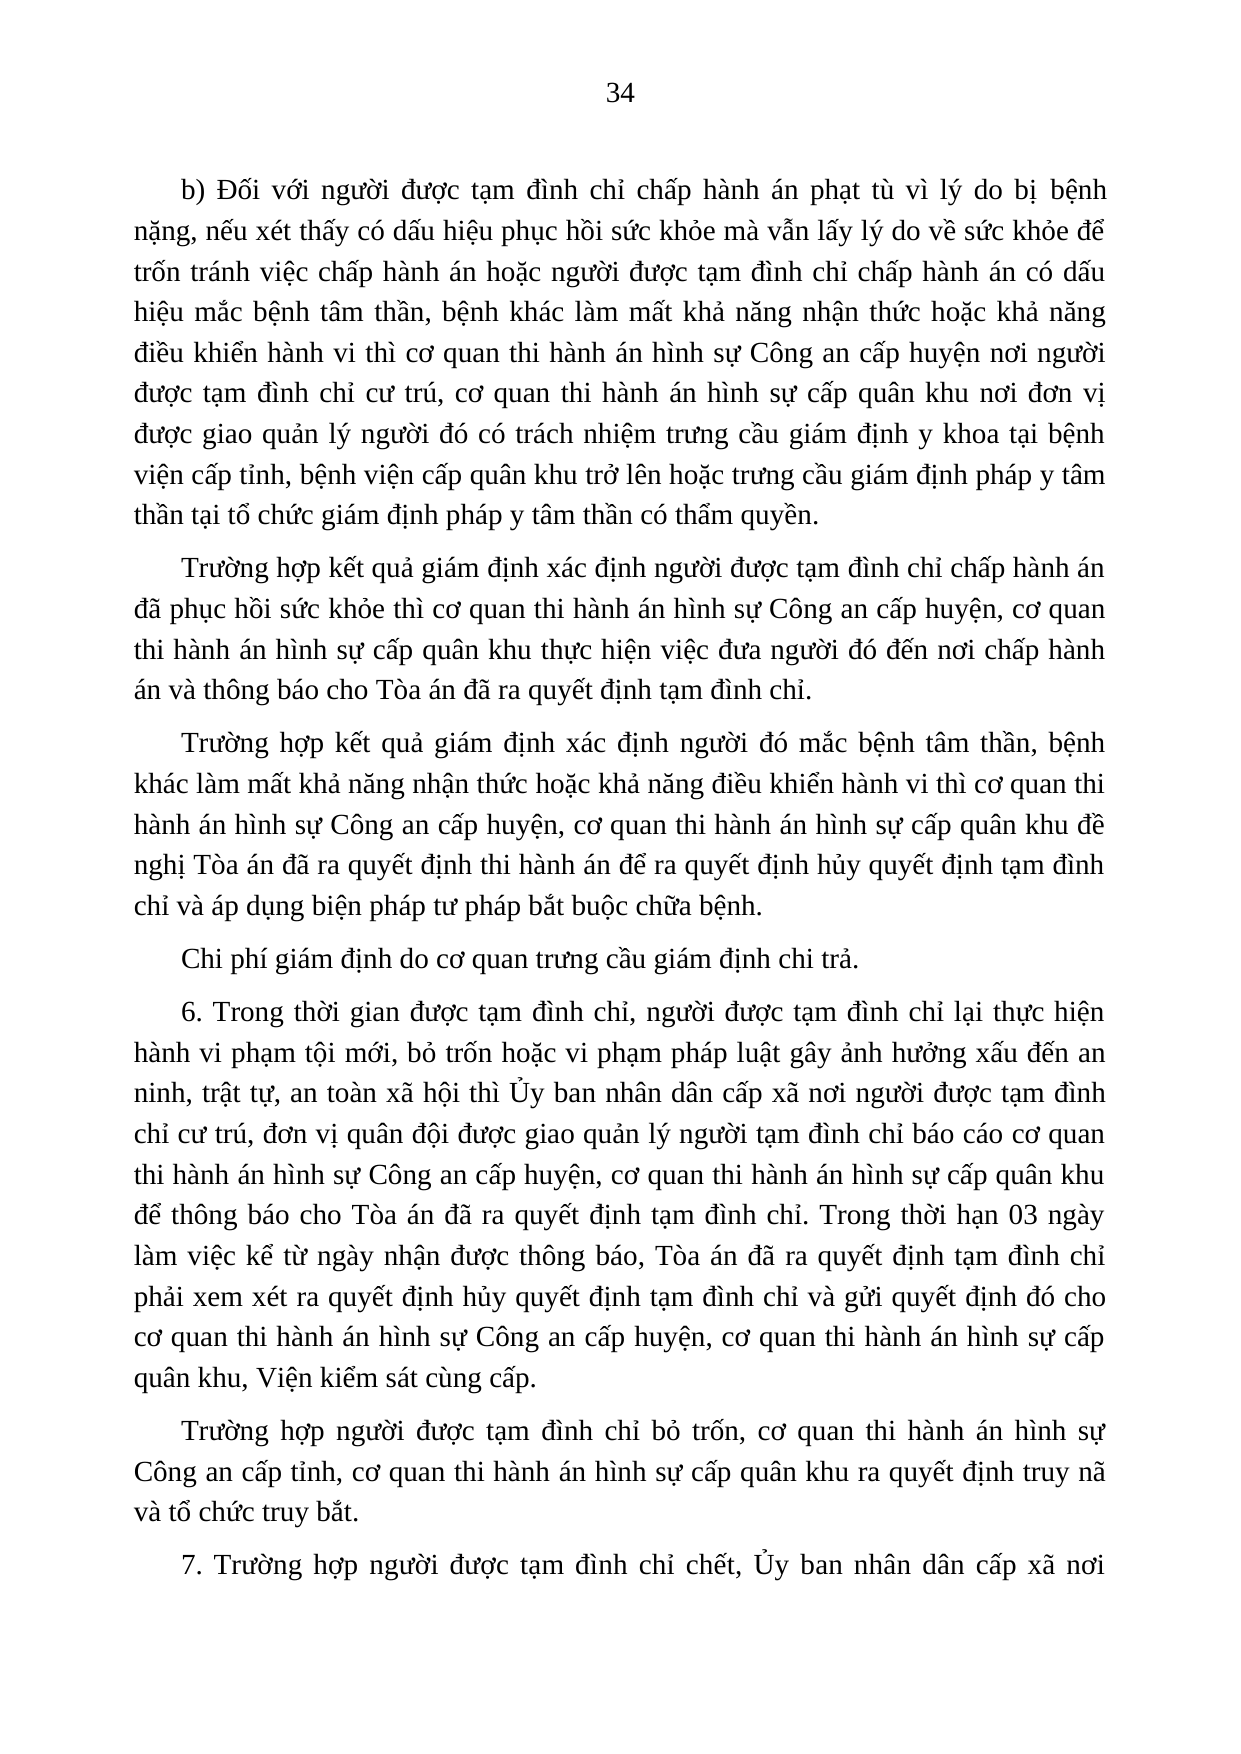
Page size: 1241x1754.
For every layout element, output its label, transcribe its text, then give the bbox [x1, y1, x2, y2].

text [133, 1542, 1107, 1583]
text Trường hợp kết quả giám định xác định người đó mắc bệnh tâm thần, bệnh khác làm mất khả năng nhận thức hoặc khả năng điều khiển hành vi thì cơ quan thi hành án hình sự Công an cấp huyện, cơ quan thi hành án hình sự cấp quân khu đề nghị Tòa án đã ra quyết định thi hành án để ra quyết định hủy quyết định tạm đình chỉ và áp dụng biện pháp tư pháp bắt buộc chữa bệnh. [133, 720, 1107, 923]
text b) Đối với người được tạm đình chỉ chấp hành án phạt tù vì lý do bị bệnh nặng, nếu xét thấy có dấu hiệu phục hồi sức khỏe mà vẫn lấy lý do về sức khỏe để trốn tránh việc chấp hành án hoặc người được tạm đình chỉ chấp hành án có dấu hiệu mắc bệnh tâm thần, bệnh khác làm mất khả năng nhận thức hoặc khả năng điều khiển hành vi thì cơ quan thi hành án hình sự Công an cấp huyện nơi người được tạm đình chỉ cư trú, cơ quan thi hành án hình sự cấp quân khu nơi đơn vị được giao quản lý người đó có trách nhiệm trưng cầu giám định y khoa tại bệnh viện cấp tỉnh, bệnh viện cấp quân khu trở lên hoặc trưng cầu giám định pháp y tâm thần tại tổ chức giám định pháp y tâm thần có thẩm quyền. [133, 167, 1107, 533]
text 6. Trong thời gian được tạm đình chỉ, người được tạm đình chỉ lại thực hiện hành vi phạm tội mới, bỏ trốn hoặc vi phạm pháp luật gây ảnh hưởng xấu đến an ninh, trật tự, an toàn xã hội thì Ủy ban nhân dân cấp xã nơi người được tạm đình chỉ cư trú, đơn vị quân đội được giao quản lý người tạm đình chỉ báo cáo cơ quan thi hành án hình sự Công an cấp huyện, cơ quan thi hành án hình sự cấp quân khu để thông báo cho Tòa án đã ra quyết định tạm đình chỉ. Trong thời hạn 03 ngày làm việc kể từ ngày nhận được thông báo, Tòa án đã ra quyết định tạm đình chỉ phải xem xét ra quyết định hủy quyết định tạm đình chỉ và gửi quyết định đó cho cơ quan thi hành án hình sự Công an cấp huyện, cơ quan thi hành án hình sự cấp quân khu, Viện kiểm sát cùng cấp. [133, 989, 1107, 1395]
text Trường hợp người được tạm đình chỉ bỏ trốn, cơ quan thi hành án hình sự Công an cấp tỉnh, cơ quan thi hành án hình sự cấp quân khu ra quyết định truy nã và tổ chức truy bắt. [133, 1408, 1107, 1530]
text Trường hợp kết quả giám định xác định người được tạm đình chỉ chấp hành án đã phục hồi sức khỏe thì cơ quan thi hành án hình sự Công an cấp huyện, cơ quan thi hành án hình sự cấp quân khu thực hiện việc đưa người đó đến nơi chấp hành án và thông báo cho Tòa án đã ra quyết định tạm đình chỉ. [133, 545, 1107, 708]
text Chi phí giám định do cơ quan trưng cầu giám định chi trả. [133, 936, 1107, 977]
